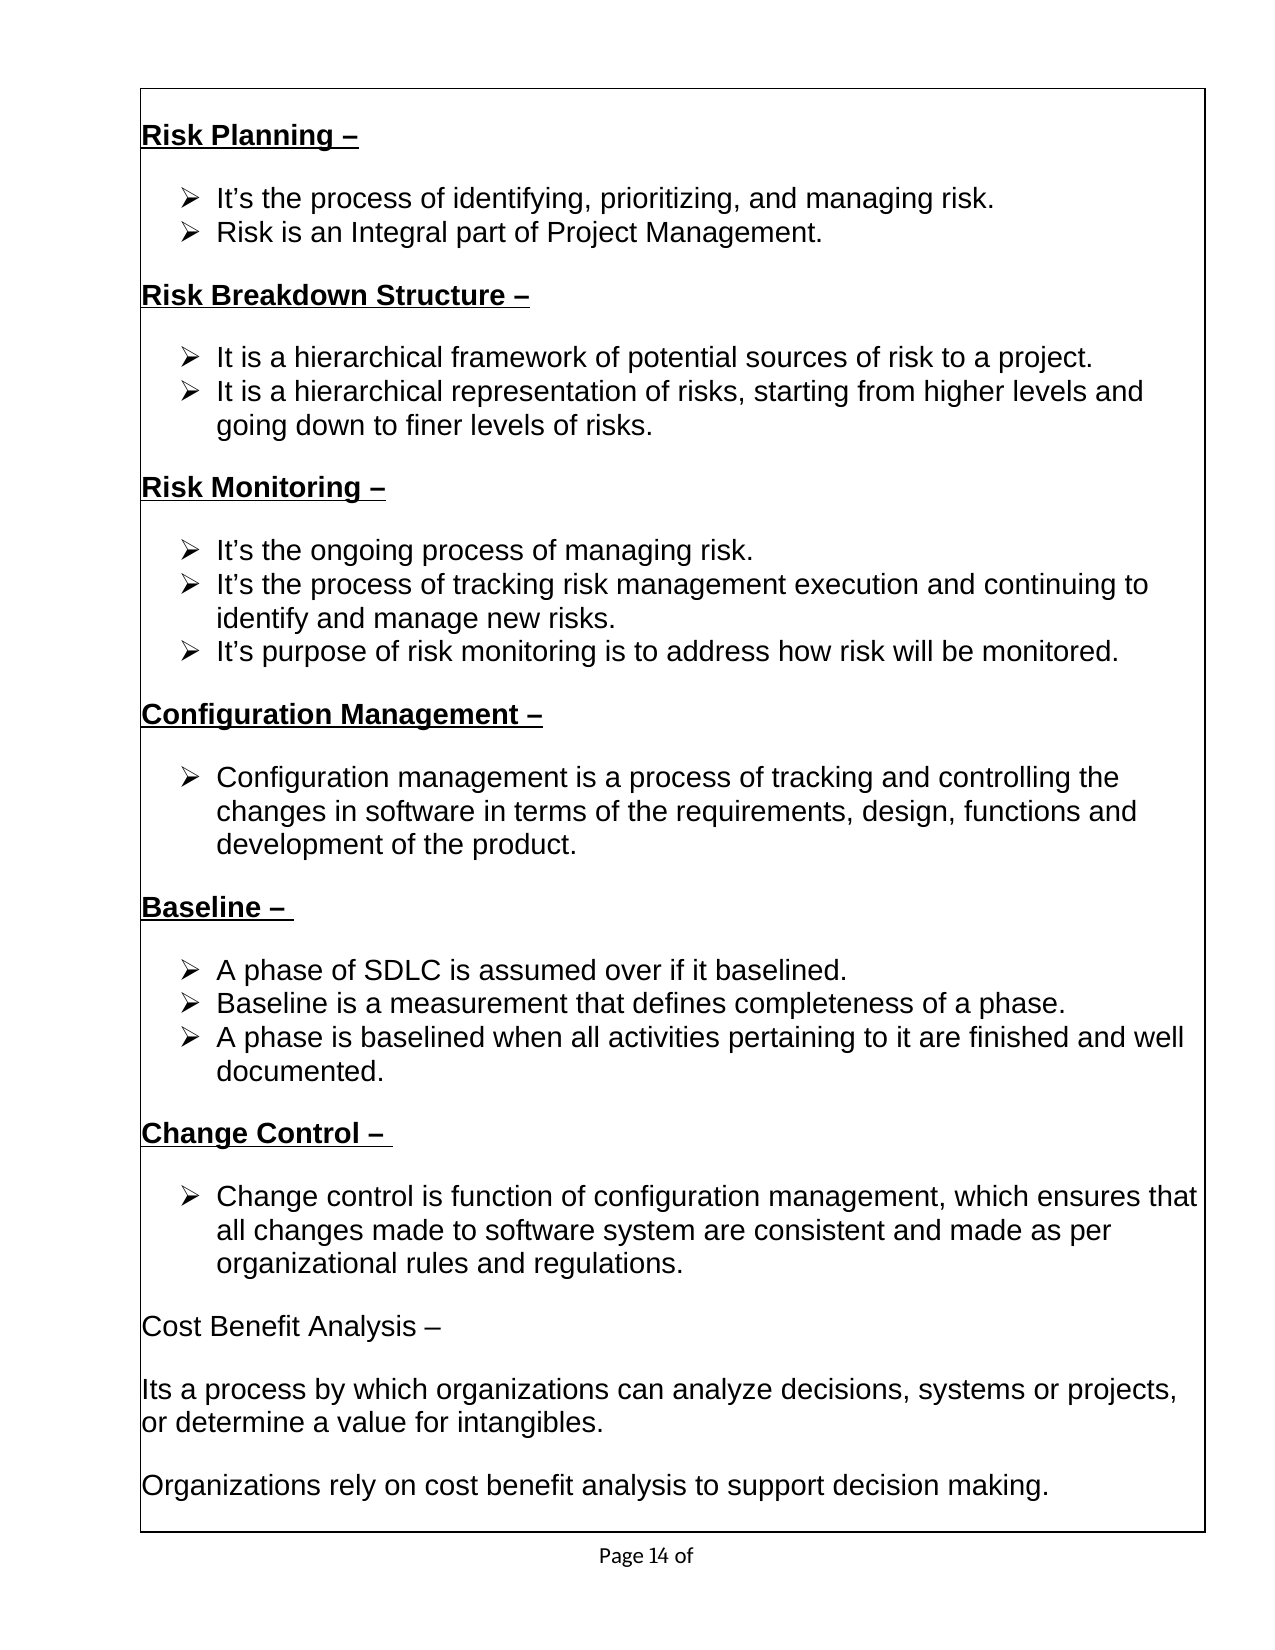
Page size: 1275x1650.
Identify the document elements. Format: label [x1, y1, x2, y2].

table_cell [141, 89, 1204, 1531]
